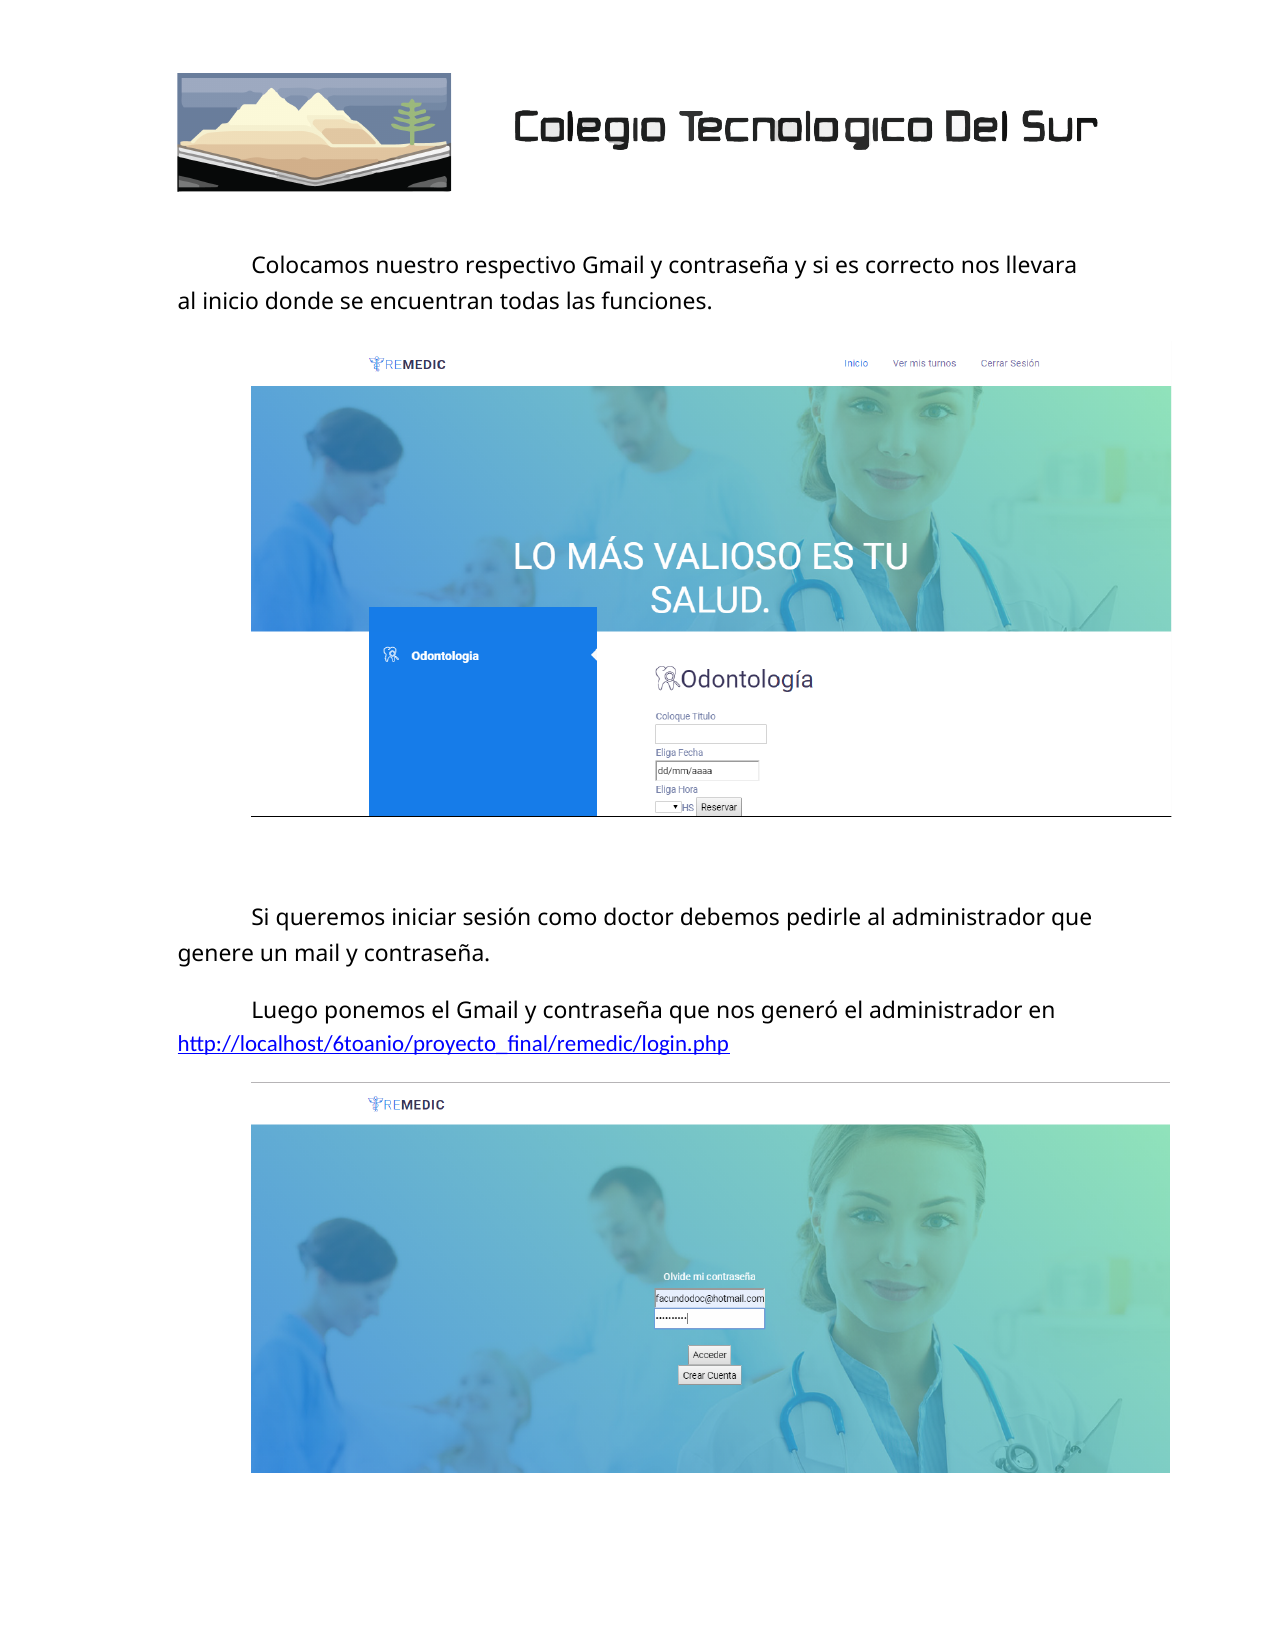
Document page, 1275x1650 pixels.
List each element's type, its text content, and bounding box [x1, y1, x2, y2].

picture [251, 341, 1172, 819]
text Colocamos nuestro respectivo Gmail y contraseña y si es correcto nos llevara al inicio donde se encuentran todas las funciones. [177, 249, 1098, 316]
text Luego ponemos el Gmail y contraseña que nos generó el administrador en http://localhost/6toanio/proyecto_final/remedic/login.php [177, 993, 1098, 1057]
picture [251, 1082, 1172, 1473]
text Si queremos iniciar sesión como doctor debemos pedirle al administrador que genere un mail y contraseña. [177, 901, 1098, 968]
picture [177, 73, 1098, 192]
